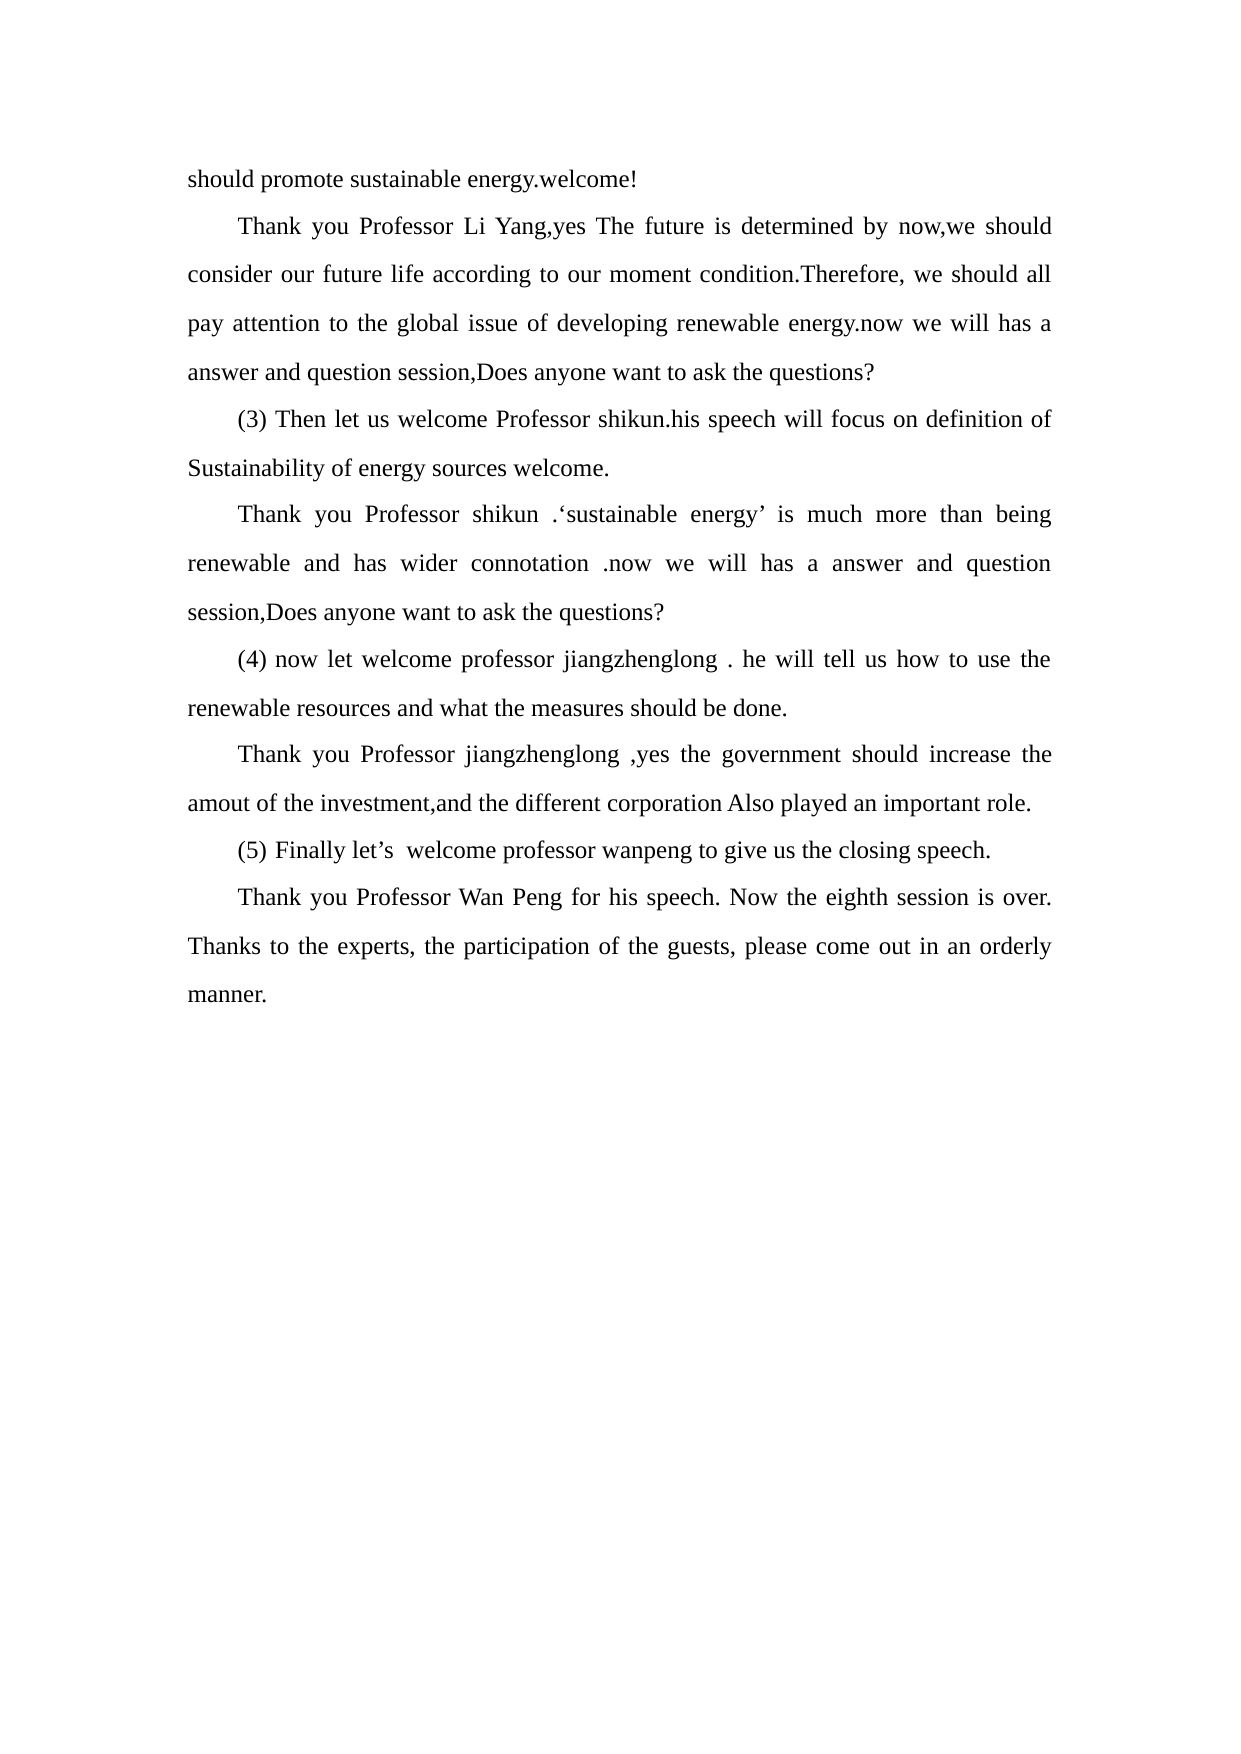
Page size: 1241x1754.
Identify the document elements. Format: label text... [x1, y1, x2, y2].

list now let welcome professor jiangzhenglong . he will tell us how to use the renewable resources and what the measures should be done. [187, 642, 1053, 723]
list Thank you Professor jiangzhenglong ,yes the government should increase the amout of the investment,and the different corporation Also played an important role. [187, 738, 1053, 819]
list Finally let’s welcome professor wanpeng to give us the closing speech. [187, 833, 1053, 866]
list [187, 162, 1053, 194]
list Then let us welcome Professor shikun.his speech will focus on definition of Sustainability of energy sources welcome. [187, 402, 1053, 483]
list Thank you Professor Wan Peng for his speech. Now the eighth session is over. Thanks to the experts, the participation of the guests, please come out in an orderly manner. [187, 880, 1053, 1010]
text Thank you Professor Li Yang,yes The future is determined by now,we should consider our future life according to our moment condition.Therefore, we should all pay attention to the global issue of developing renewable energy.now we will has a answer and question session,Does anyone want to ask the questions? [187, 209, 1053, 388]
text Thank you Professor shikun .‘sustainable energy’ is much more than being renewable and has wider connotation .now we will has a answer and question session,Does anyone want to ask the questions? [187, 498, 1053, 628]
